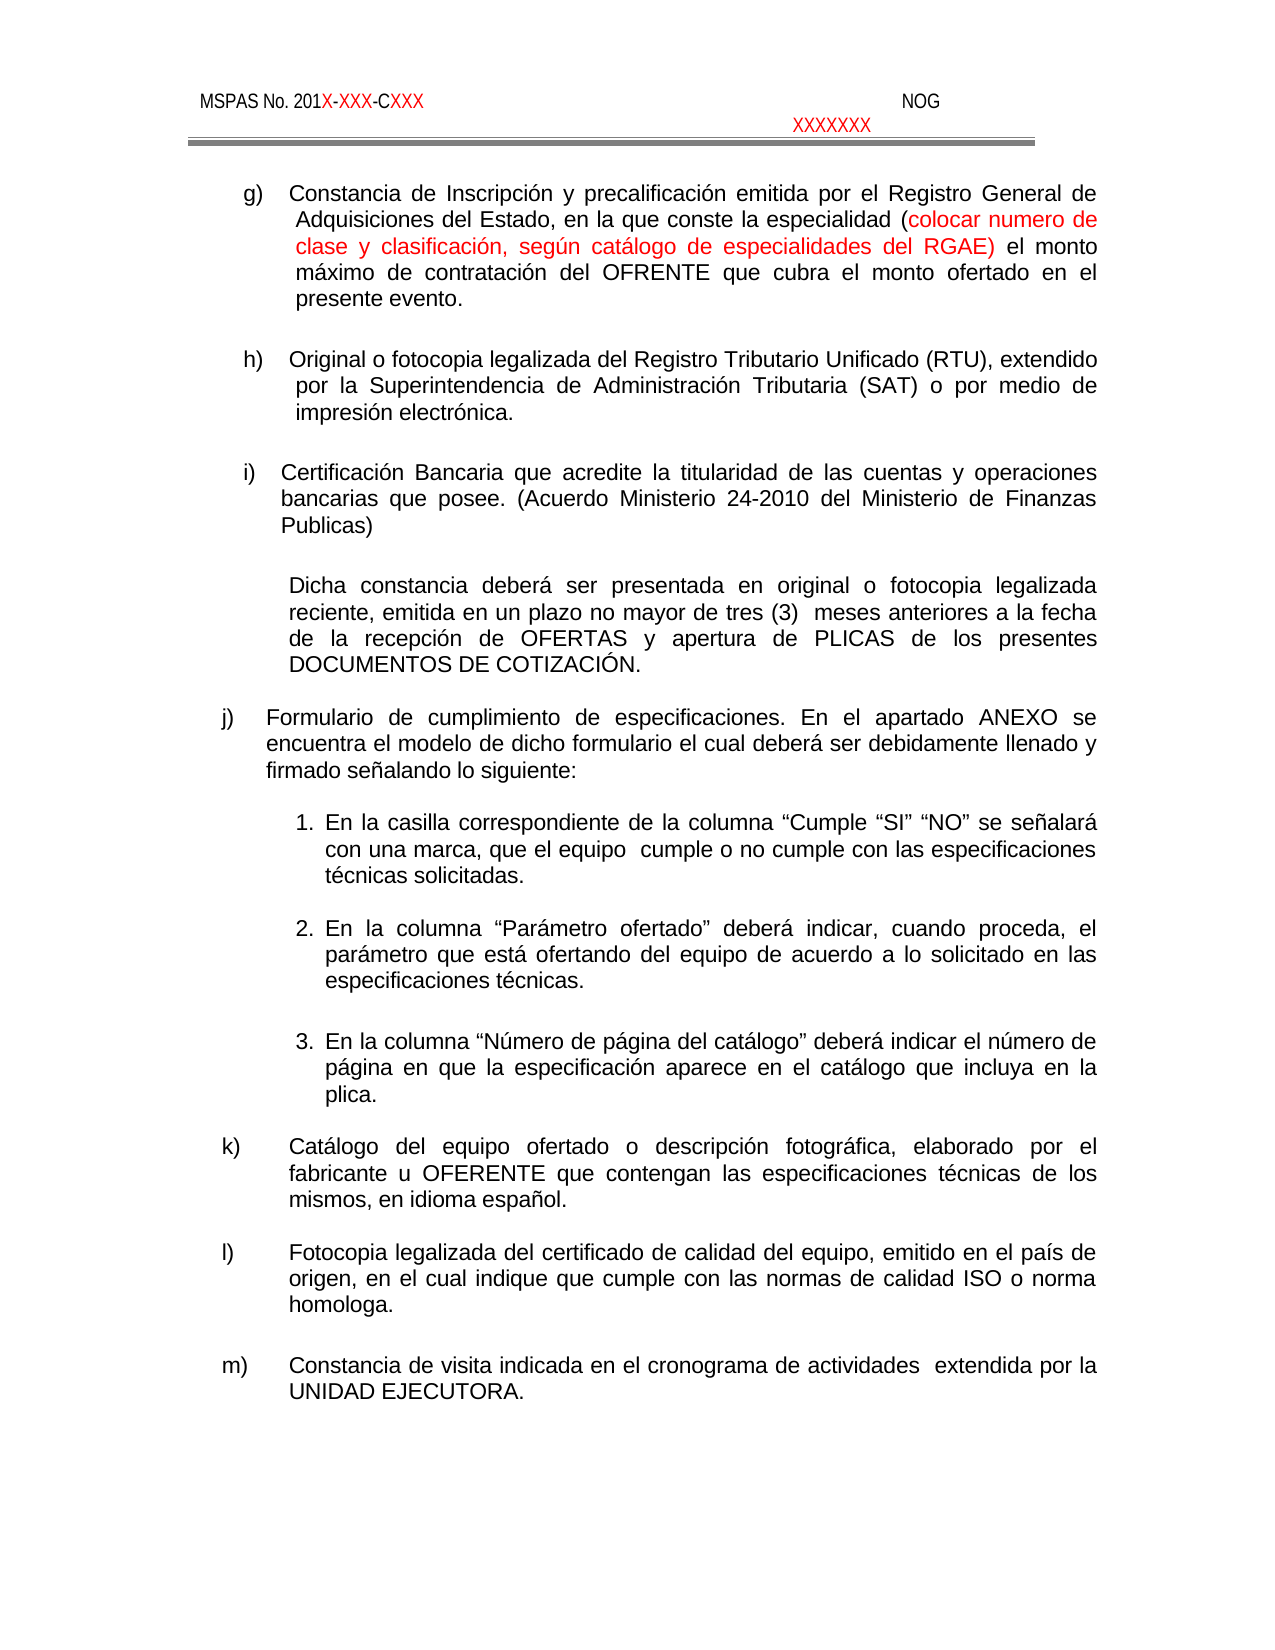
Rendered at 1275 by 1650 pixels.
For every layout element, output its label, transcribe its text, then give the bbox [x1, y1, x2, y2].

list Formulario de cumplimiento de especificaciones. En el apartado ANEXO se encuentra el modelo de dicho formulario el cual deberá ser debidamente llenado y firmado señalando lo siguiente: [222, 704, 1098, 783]
list En la columna “Número de página del catálogo” deberá indicar el número de página en que la especificación aparece en el catálogo que incluya en la plica. [295, 1028, 1098, 1107]
list Original o fotocopia legalizada del Registro Tributario Unificado (RTU), extendido por la Superintendencia de Administración Tributaria (SAT) o por medio de impresión electrónica. [243, 346, 1098, 425]
list Fotocopia legalizada del certificado de calidad del equipo, emitido en el país de origen, en el cual indique que cumple con las normas de calidad ISO o norma homologa. [222, 1239, 1098, 1318]
list Constancia de Inscripción y precalificación emitida por el Registro General de Adquisiciones del Estado, en la que conste la especialidad (colocar numero de clase y clasificación, según catálogo de especialidades del RGAE) el monto máximo de contratación del OFRENTE que cubra el monto ofertado en el presente evento. [243, 180, 1098, 312]
list Certificación Bancaria que acredite la titularidad de las cuentas y operaciones bancarias que posee. (Acuerdo Ministerio 24-2010 del Ministerio de Finanzas Publicas) [243, 459, 1098, 538]
list Catálogo del equipo ofertado o descripción fotográfica, elaborado por el fabricante u OFERENTE que contengan las especificaciones técnicas de los mismos, en idioma español. [222, 1133, 1098, 1212]
text Dicha constancia deberá ser presentada en original o fotocopia legalizada reciente, emitida en un plazo no mayor de tres (3) meses anteriores a la fecha de la recepción de OFERTAS y apertura de PLICAS de los presentes DOCUMENTOS DE COTIZACIÓN. [288, 572, 1098, 677]
list En la columna “Parámetro ofertado” deberá indicar, cuando proceda, el parámetro que está ofertando del equipo de acuerdo a lo solicitado en las especificaciones técnicas. [295, 915, 1098, 994]
list En la casilla correspondiente de la columna “Cumple “SI” “NO” se señalará con una marca, que el equipo cumple o no cumple con las especificaciones técnicas solicitadas. [295, 809, 1098, 888]
list Constancia de visita indicada en el cronograma de actividades extendida por la UNIDAD EJECUTORA. [222, 1352, 1098, 1404]
